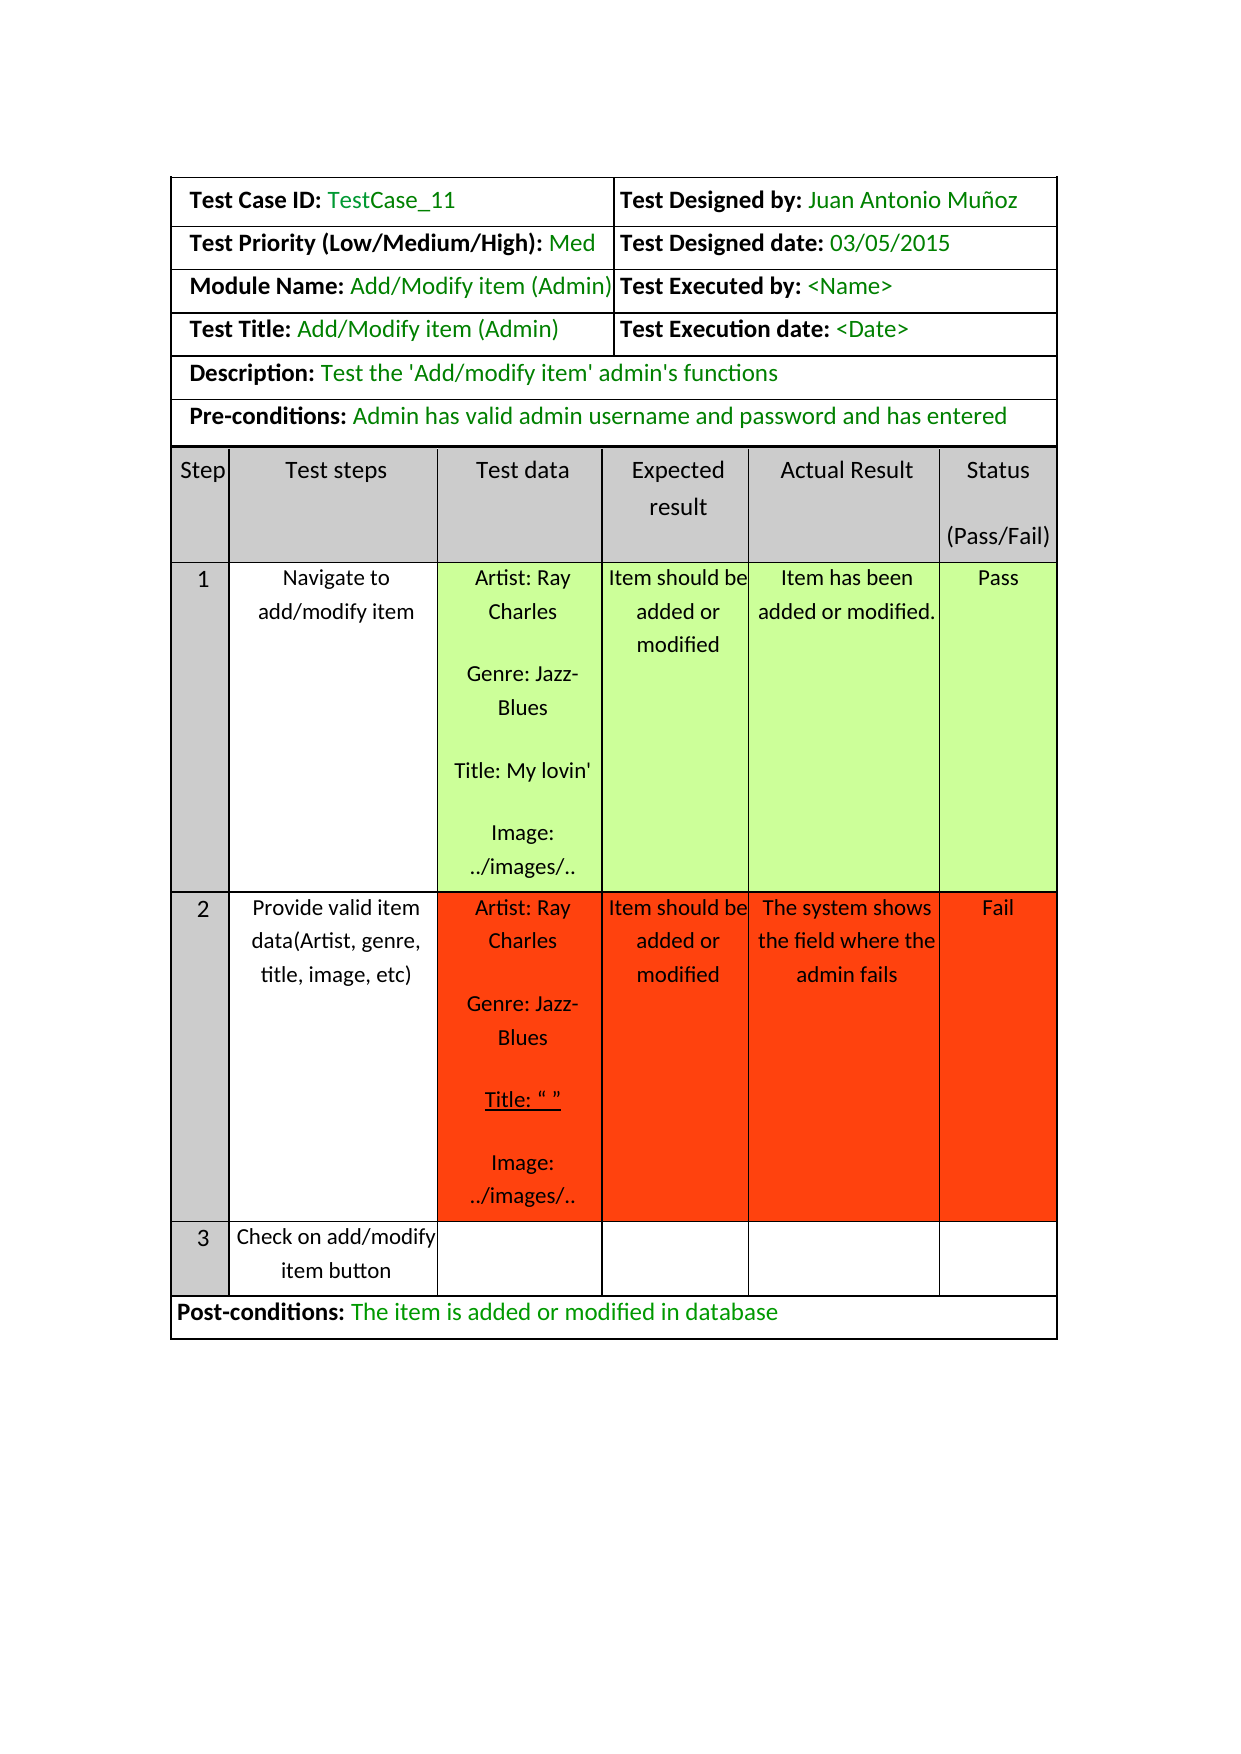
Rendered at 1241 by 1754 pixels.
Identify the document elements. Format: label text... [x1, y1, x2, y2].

table_header Actual Result [749, 448, 939, 562]
table_cell [603, 1222, 748, 1295]
table_cell Pass [940, 563, 1056, 891]
table_cell 1 [172, 563, 228, 891]
table_header Test steps [230, 448, 437, 562]
table_cell Fail [940, 893, 1056, 1221]
table_cell Item has been added or modified. [749, 563, 939, 891]
table_cell [438, 1222, 601, 1295]
table_cell Pre-conditions: Admin has valid admin username and password and has entered [172, 400, 1056, 445]
table_cell Check on add/modify item button [230, 1222, 437, 1295]
table_header Status (Pass/Fail) [940, 448, 1056, 562]
table_cell [749, 1222, 939, 1295]
table_header Expected result [603, 448, 748, 562]
table_cell Post-conditions: The item is added or modified in database [172, 1297, 1056, 1338]
table_cell 3 [172, 1222, 228, 1295]
table_cell Test Designed date: 03/05/2015 [615, 227, 1056, 269]
table_cell Module Name: Add/Modify item (Admin) [172, 270, 613, 312]
table_cell The system shows the field where the admin fails [749, 893, 939, 1221]
table_header Test Case ID: TestCase_11 [172, 178, 613, 226]
table_cell [940, 1222, 1056, 1295]
table_cell Test Title: Add/Modify item (Admin) [172, 314, 613, 355]
table_cell Artist: Ray Charles Genre: Jazz-Blues Title: “ ” Image: ../images/.. [438, 893, 601, 1221]
table_header Test data [438, 448, 602, 562]
table_cell Test Priority (Low/Medium/High): Med [172, 227, 613, 269]
table_cell Item should be added or modified [603, 563, 748, 891]
table_cell Artist: Ray Charles Genre: Jazz-Blues Title: My lovin' Image: ../images/.. [438, 563, 601, 891]
table_cell Navigate to add/modify item [230, 563, 437, 891]
table_header Test Designed by: Juan Antonio Muñoz [615, 178, 1056, 226]
table_cell Test Executed by: <Name> [615, 270, 1056, 312]
table_cell Test Execution date: <Date> [615, 314, 1056, 355]
table_cell Provide valid item data(Artist, genre, title, image, etc) [230, 893, 437, 1221]
table_cell 2 [172, 893, 228, 1221]
table_cell Item should be added or modified [603, 893, 748, 1221]
table_cell Description: Test the 'Add/modify item' admin's functions [172, 357, 1056, 398]
table_header Step [172, 448, 229, 562]
